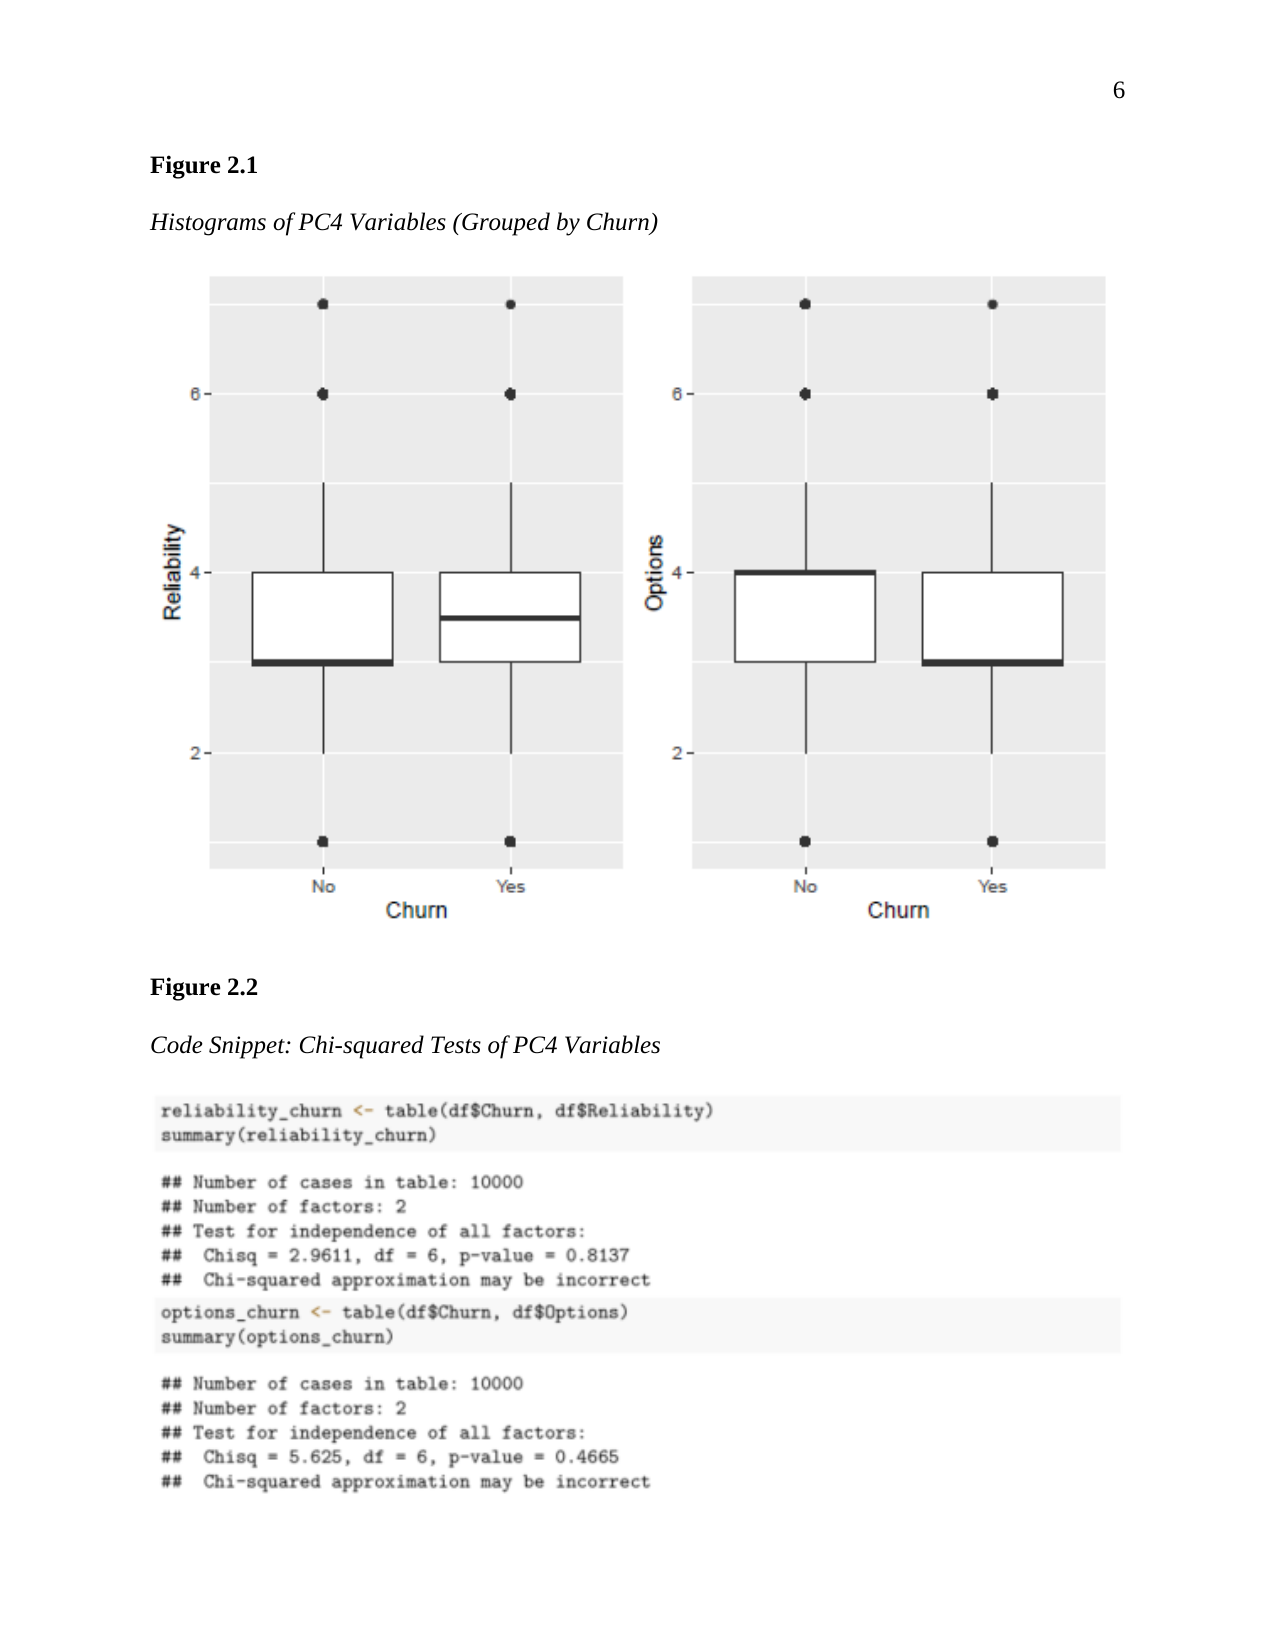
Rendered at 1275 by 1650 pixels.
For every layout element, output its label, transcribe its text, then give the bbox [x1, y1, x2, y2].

text Histograms of PC4 Variables (Grouped by Churn) [150, 207, 1125, 236]
text Code Snippet: Chi-squared Tests of PC4 Variables [150, 1030, 1125, 1058]
text Figure 2.2 [150, 972, 1125, 1001]
picture [150, 265, 1125, 944]
text Figure 2.1 [150, 150, 1125, 179]
picture [150, 1087, 1125, 1497]
